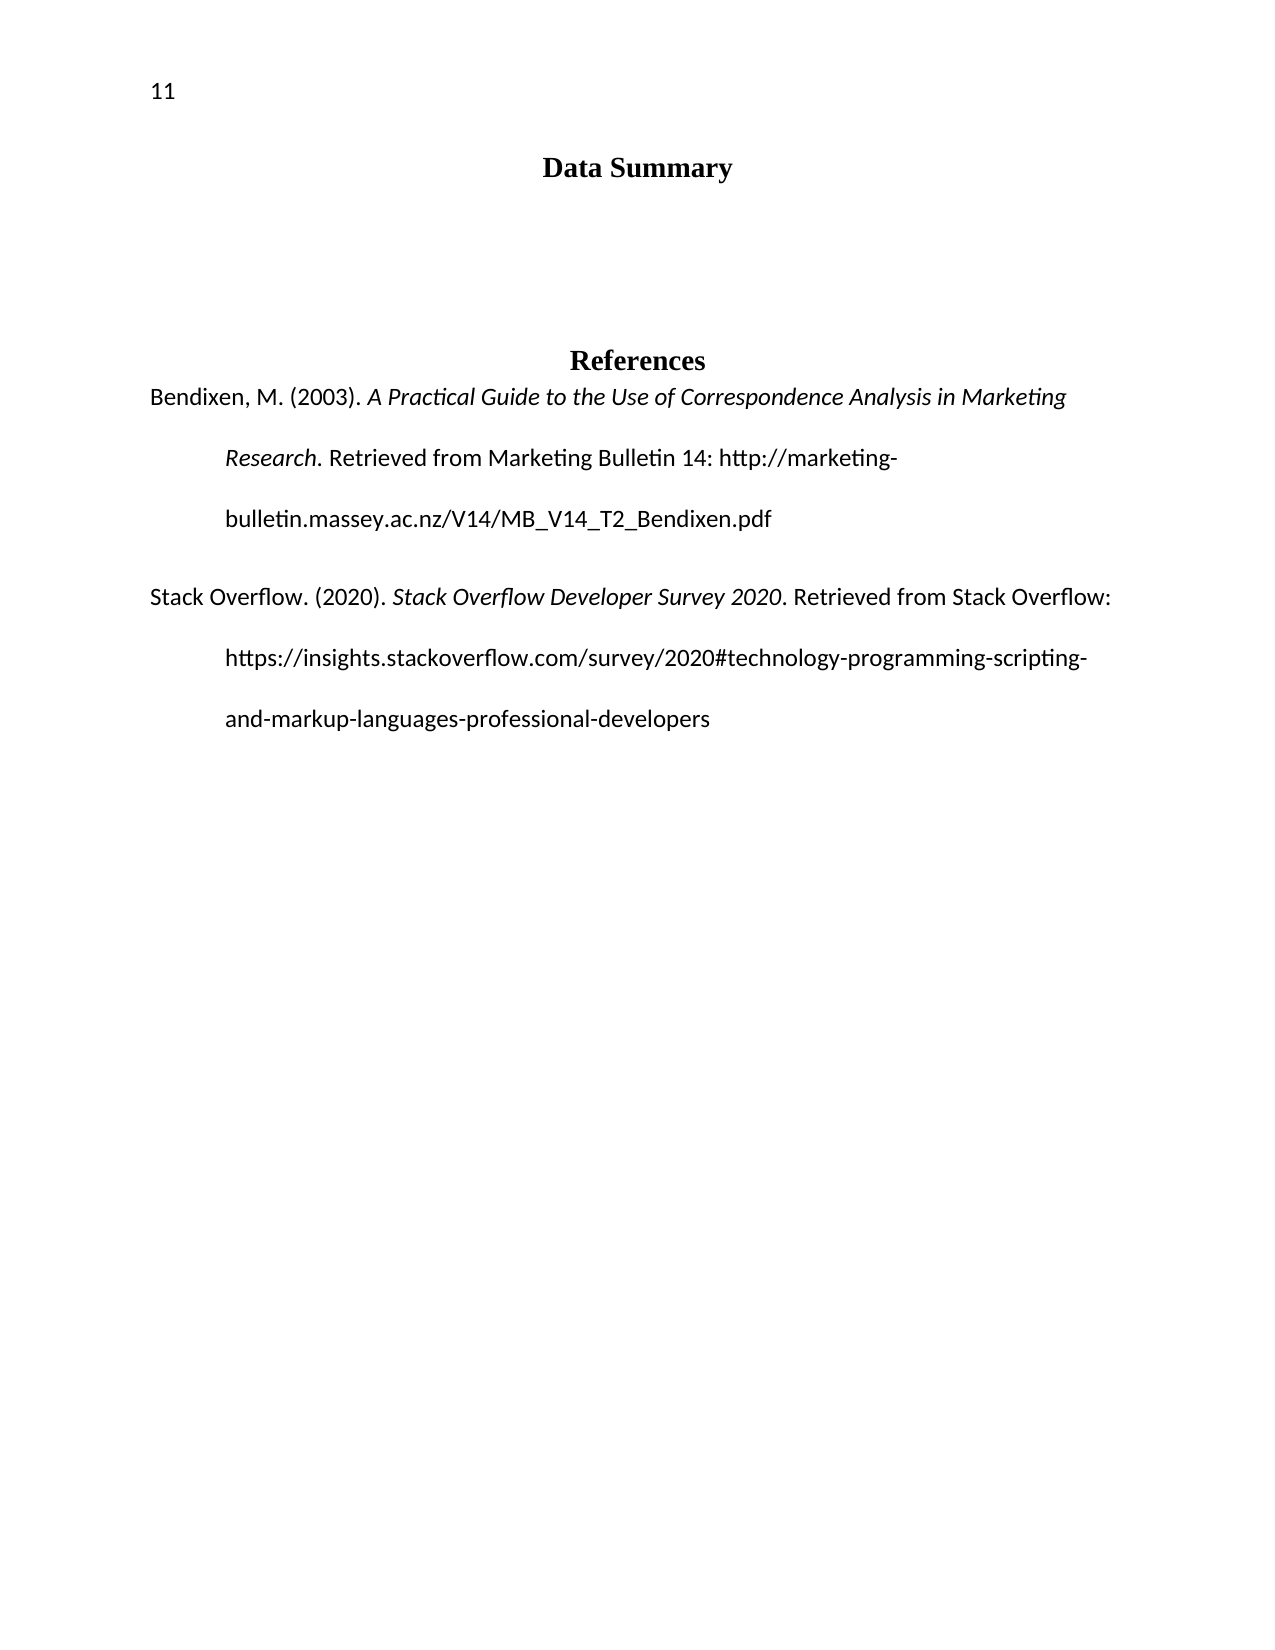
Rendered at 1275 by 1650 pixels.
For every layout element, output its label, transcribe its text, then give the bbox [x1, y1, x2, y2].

text Data Summary [150, 150, 1125, 183]
